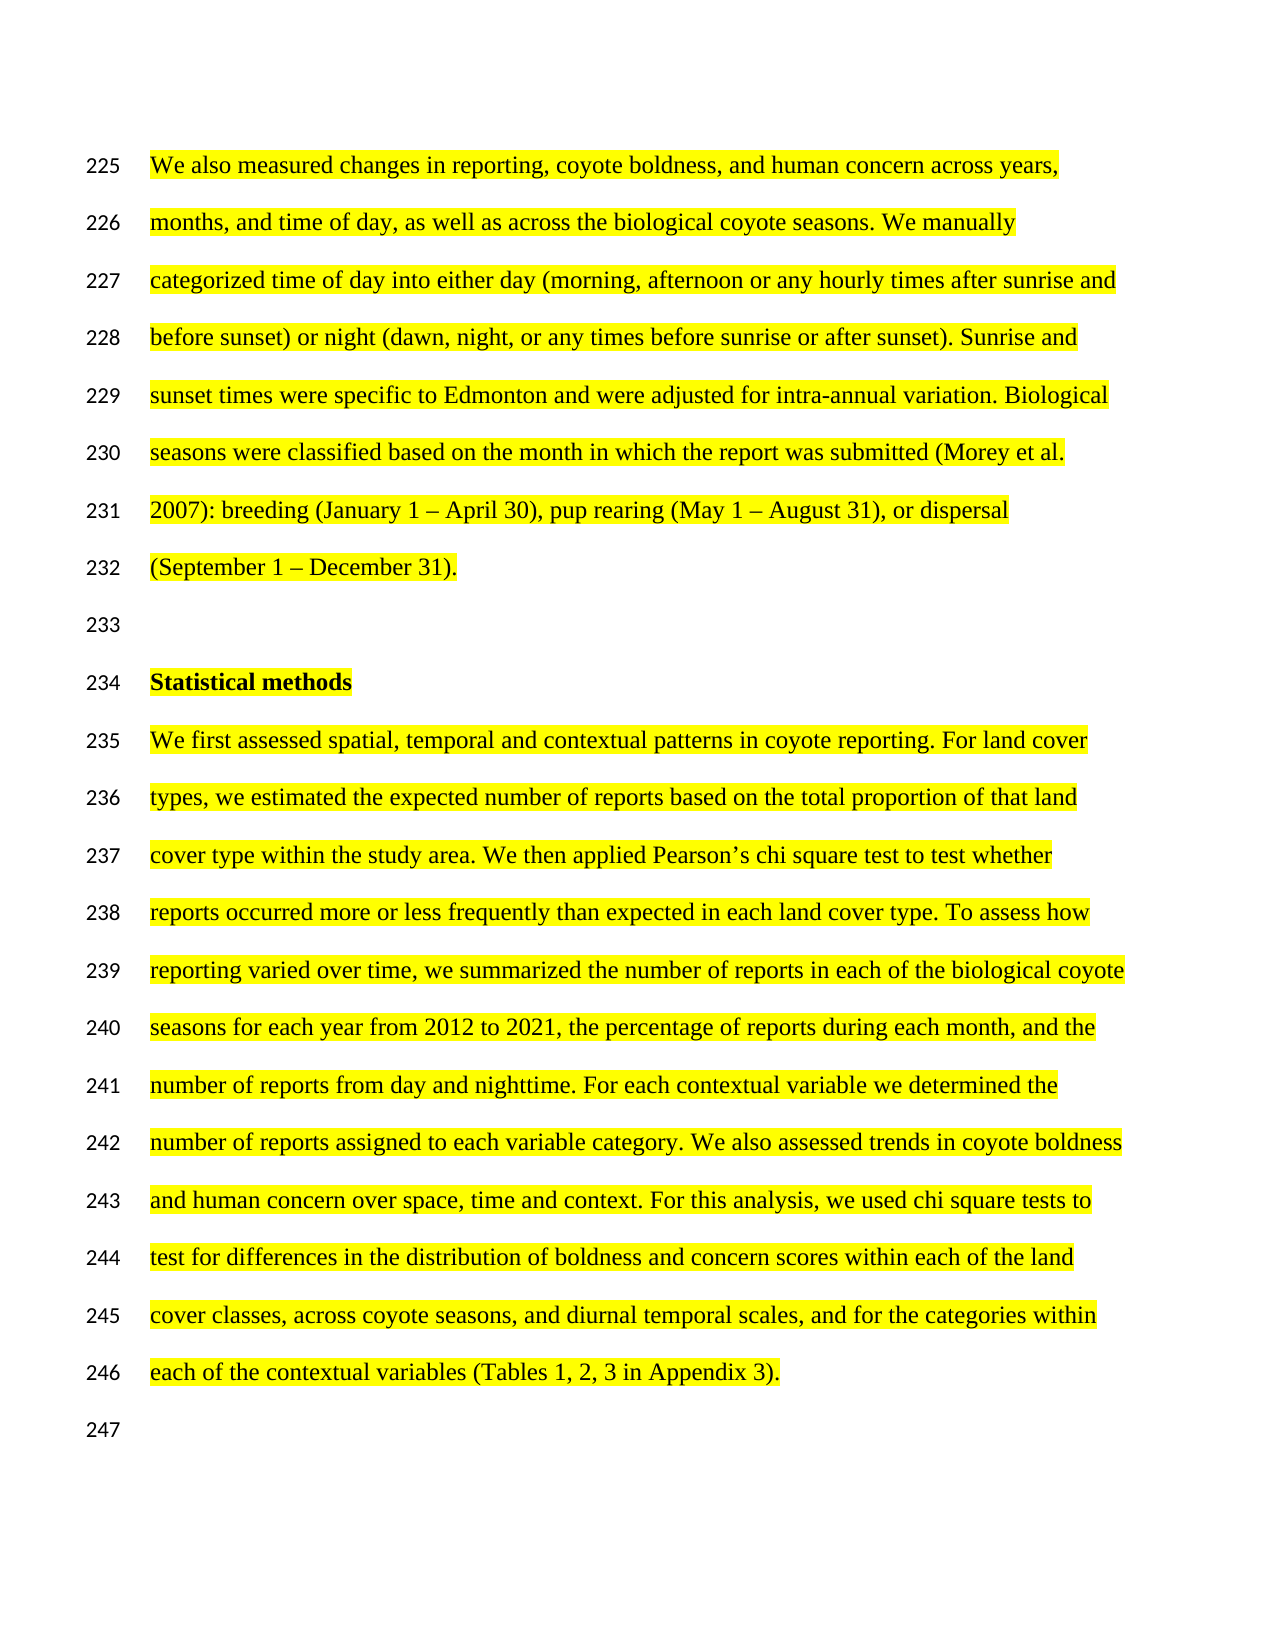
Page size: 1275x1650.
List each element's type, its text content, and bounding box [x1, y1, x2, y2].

text Statistical methods [150, 667, 1125, 696]
text We also measured changes in reporting, coyote boldness, and human concern across years, months, and time of day, as well as across the biological coyote seasons. We manually categorized time of day into either day (morning, afternoon or any hourly times after sunrise and before sunset) or night (dawn, night, or any times before sunrise or after sunset). Sunrise and sunset times were specific to Edmonton and were adjusted for intra-annual variation. Biological seasons were classified based on the month in which the report was submitted (Morey et al. 2007): breeding (January 1 – April 30), pup rearing (May 1 – August 31), or dispersal (September 1 – December 31). [150, 150, 1125, 581]
text We first assessed spatial, temporal and contextual patterns in coyote reporting. For land cover types, we estimated the expected number of reports based on the total proportion of that land cover type within the study area. We then applied Pearson’s chi square test to test whether reports occurred more or less frequently than expected in each land cover type. To assess how reporting varied over time, we summarized the number of reports in each of the biological coyote seasons for each year from 2012 to 2021, the percentage of reports during each month, and the number of reports from day and nighttime. For each contextual variable we determined the number of reports assigned to each variable category. We also assessed trends in coyote boldness and human concern over space, time and context. For this analysis, we used chi square tests to test for differences in the distribution of boldness and concern scores within each of the land cover classes, across coyote seasons, and diurnal temporal scales, and for the categories within each of the contextual variables (Tables 1, 2, 3 in Appendix 3). [150, 725, 1125, 955]
text We first assessed spatial, temporal and contextual patterns in coyote reporting. For land cover types, we estimated the expected number of reports based on the total proportion of that land cover type within the study area. We then applied Pearson’s chi square test to test whether reports occurred more or less frequently than expected in each land cover type. To assess how reporting varied over time, we summarized the number of reports in each of the biological coyote seasons for each year from 2012 to 2021, the percentage of reports during each month, and the number of reports from day and nighttime. For each contextual variable we determined the number of reports assigned to each variable category. We also assessed trends in coyote boldness and human concern over space, time and context. For this analysis, we used chi square tests to test for differences in the distribution of boldness and concern scores within each of the land cover classes, across coyote seasons, and diurnal temporal scales, and for the categories within each of the contextual variables (Tables 1, 2, 3 in Appendix 3). [150, 984, 1125, 1386]
